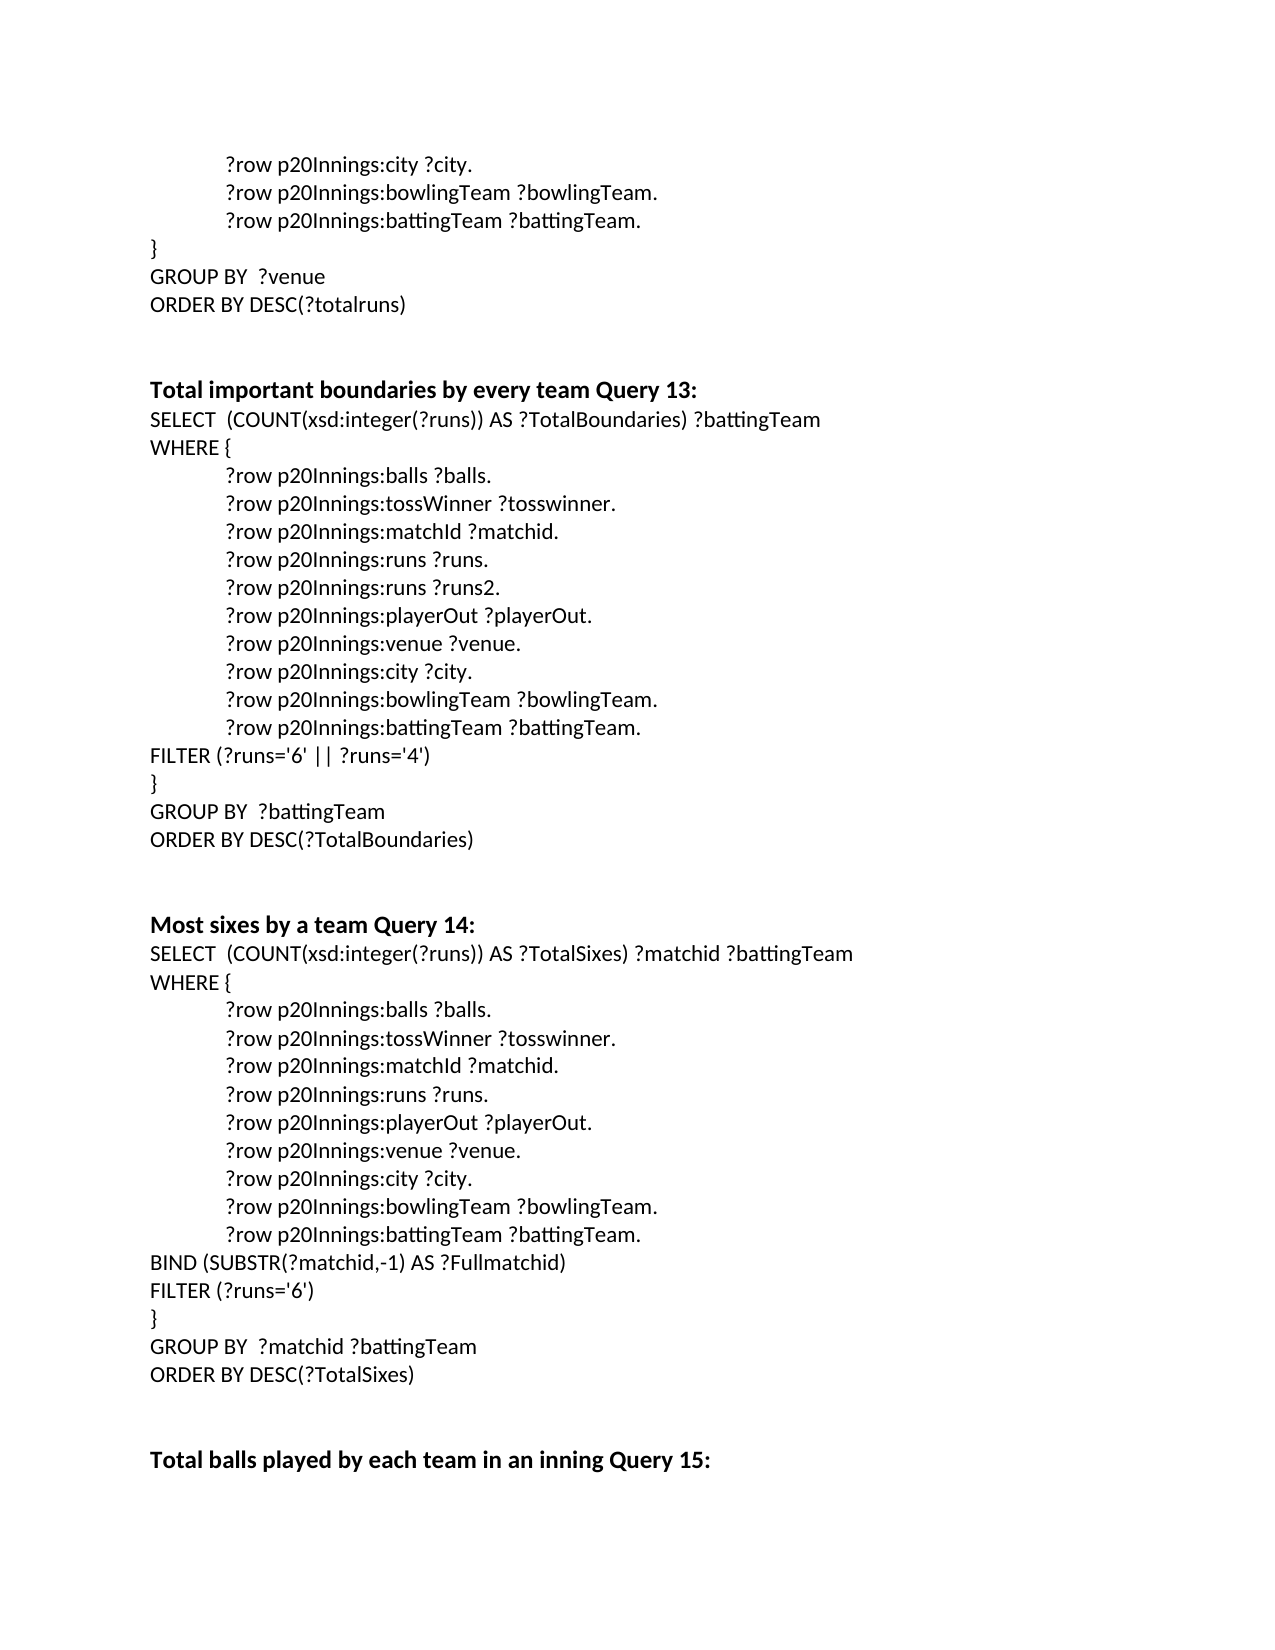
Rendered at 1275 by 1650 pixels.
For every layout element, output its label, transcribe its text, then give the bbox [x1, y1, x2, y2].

text } [150, 769, 1125, 797]
text ?row p20Innings:bowlingTeam ?bowlingTeam. [150, 1192, 1125, 1220]
text ?row p20Innings:balls ?balls. [150, 461, 1125, 489]
text ?row p20Innings:runs ?runs2. [150, 573, 1125, 601]
text } [150, 1304, 1125, 1332]
text SELECT (COUNT(xsd:integer(?runs)) AS ?TotalSixes) ?matchid ?battingTeam [150, 939, 1125, 968]
text WHERE { [150, 968, 1125, 996]
text ?row p20Innings:tossWinner ?tosswinner. [150, 489, 1125, 517]
text ?row p20Innings:battingTeam ?battingTeam. [150, 1220, 1125, 1248]
text ?row p20Innings:venue ?venue. [150, 629, 1125, 657]
text ?row p20Innings:playerOut ?playerOut. [150, 1108, 1125, 1136]
text ?row p20Innings:city ?city. [150, 1164, 1125, 1192]
text ?row p20Innings:runs ?runs. [150, 1080, 1125, 1108]
text ?row p20Innings:bowlingTeam ?bowlingTeam. [150, 178, 1125, 206]
text } [150, 234, 1125, 262]
text ?row p20Innings:tossWinner ?tosswinner. [150, 1024, 1125, 1052]
text ORDER BY DESC(?totalruns) [150, 290, 1125, 318]
text ?row p20Innings:city ?city. [150, 657, 1125, 685]
text ?row p20Innings:matchId ?matchid. [150, 517, 1125, 545]
text BIND (SUBSTR(?matchid,-1) AS ?Fullmatchid) [150, 1248, 1125, 1276]
text ?row p20Innings:venue ?venue. [150, 1136, 1125, 1164]
text ORDER BY DESC(?TotalBoundaries) [150, 825, 1125, 853]
text ?row p20Innings:battingTeam ?battingTeam. [150, 206, 1125, 234]
text ?row p20Innings:runs ?runs. [150, 545, 1125, 573]
text GROUP BY ?battingTeam [150, 797, 1125, 825]
text WHERE { [150, 433, 1125, 461]
text ?row p20Innings:battingTeam ?battingTeam. [150, 713, 1125, 741]
text GROUP BY ?venue [150, 262, 1125, 290]
text FILTER (?runs='6' || ?runs='4') [150, 741, 1125, 769]
text ?row p20Innings:city ?city. [150, 150, 1125, 178]
text ?row p20Innings:balls ?balls. [150, 996, 1125, 1024]
text Total balls played by each team in an inning Query 15: [150, 1444, 1125, 1474]
text ?row p20Innings:bowlingTeam ?bowlingTeam. [150, 685, 1125, 713]
text ?row p20Innings:matchId ?matchid. [150, 1052, 1125, 1080]
text SELECT (COUNT(xsd:integer(?runs)) AS ?TotalBoundaries) ?battingTeam [150, 405, 1125, 433]
text ?row p20Innings:playerOut ?playerOut. [150, 601, 1125, 629]
text ORDER BY DESC(?TotalSixes) [150, 1360, 1125, 1388]
text Most sixes by a team Query 14: [150, 909, 1125, 939]
text FILTER (?runs='6') [150, 1276, 1125, 1304]
text GROUP BY ?matchid ?battingTeam [150, 1332, 1125, 1360]
text Total important boundaries by every team Query 13: [150, 374, 1125, 405]
